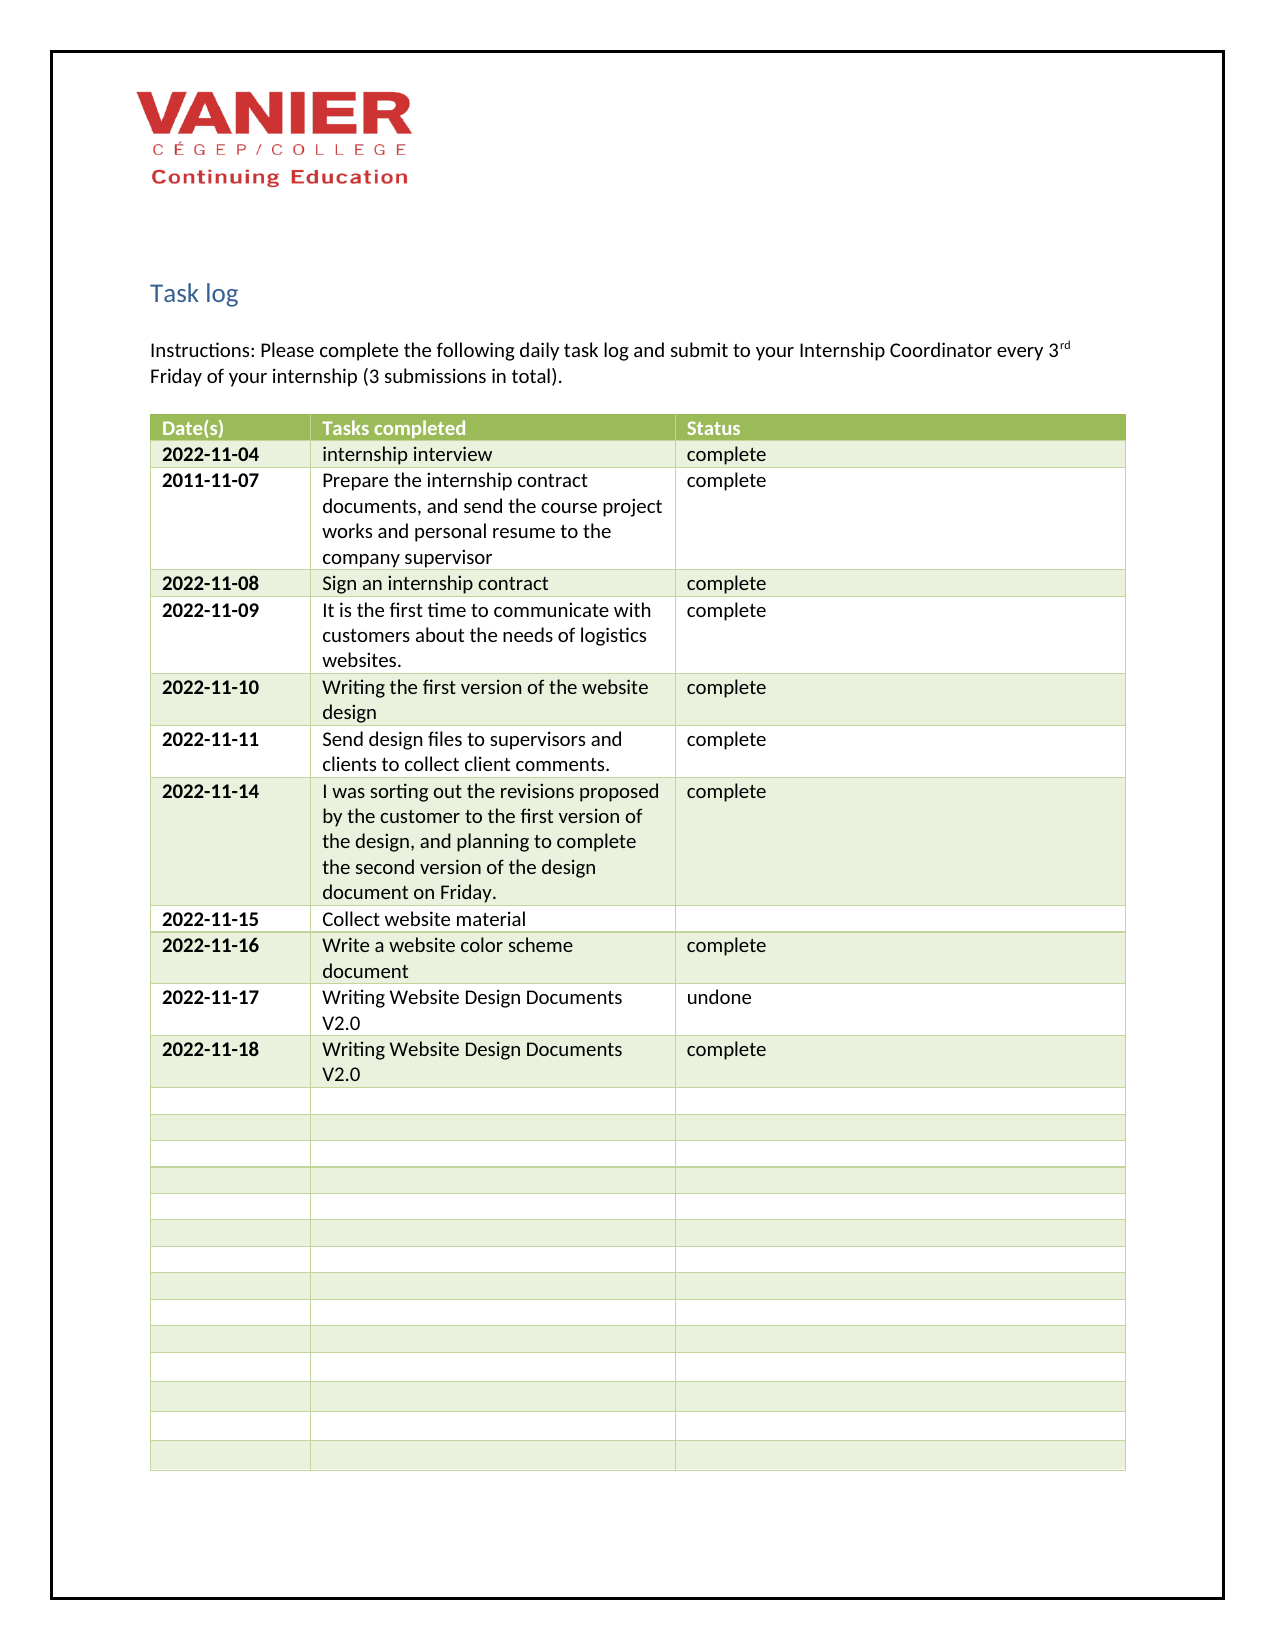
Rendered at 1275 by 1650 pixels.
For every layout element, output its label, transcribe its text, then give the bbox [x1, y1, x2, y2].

table_cell [676, 906, 1125, 931]
table_cell complete [676, 570, 1125, 596]
table_cell [676, 1353, 1125, 1381]
table_cell complete [676, 674, 1125, 725]
table_cell complete [676, 1036, 1125, 1087]
table_cell complete [676, 726, 1125, 777]
table_cell 2022-11-18 [151, 1036, 310, 1087]
table_cell [311, 1300, 675, 1325]
table_cell 2011-11-07 [151, 468, 310, 569]
table_cell internship interview [311, 441, 675, 467]
table_cell complete [676, 933, 1125, 983]
table_cell [151, 1168, 310, 1193]
table_cell Write a website color scheme document [311, 933, 675, 983]
table_cell [151, 1273, 310, 1299]
table_cell 2022-11-15 [151, 906, 310, 931]
table_cell complete [676, 441, 1125, 467]
table_cell complete [676, 597, 1125, 673]
table_cell [311, 1088, 675, 1113]
table_cell 2022-11-16 [151, 933, 310, 983]
table_cell complete [676, 778, 1125, 905]
table_cell [311, 1194, 675, 1219]
table_cell [151, 1441, 310, 1469]
table_cell 2022-11-09 [151, 597, 310, 673]
table_cell Writing Website Design Documents V2.0 [311, 1036, 675, 1087]
table_cell Prepare the internship contract documents, and send the course project works and personal resume to the company supervisor [311, 468, 675, 569]
table_cell [311, 1115, 675, 1140]
table_cell [151, 1115, 310, 1140]
table_cell [151, 1247, 310, 1272]
table_cell I was sorting out the revisions proposed by the customer to the first version of the design, and planning to complete the second version of the design document on Friday. [311, 778, 675, 905]
table_cell 2022-11-08 [151, 570, 310, 596]
table_cell [676, 1326, 1125, 1352]
table_cell It is the first time to communicate with customers about the needs of logistics websites. [311, 597, 675, 673]
table_cell [676, 1247, 1125, 1272]
table_cell Writing the first version of the website design [311, 674, 675, 725]
table_cell undone [676, 984, 1125, 1035]
table_cell [311, 1441, 675, 1469]
table_cell [676, 1088, 1125, 1113]
table_cell [311, 1326, 675, 1352]
table_cell [676, 1382, 1125, 1411]
table_cell [151, 1412, 310, 1440]
table_cell [676, 1300, 1125, 1325]
table_cell [311, 1273, 675, 1299]
table_cell Send design files to supervisors and clients to collect client comments. [311, 726, 675, 777]
table_cell 2022-11-17 [151, 984, 310, 1035]
table_cell [676, 1168, 1125, 1193]
table_cell [311, 1382, 675, 1411]
table_cell [151, 1326, 310, 1352]
table_cell [311, 1168, 675, 1193]
table_cell [151, 1194, 310, 1219]
table_cell Writing Website Design Documents V2.0 [311, 984, 675, 1035]
table_header Date(s) [151, 415, 310, 440]
table_cell [151, 1382, 310, 1411]
table_cell [676, 1141, 1125, 1166]
table_cell 2022-11-10 [151, 674, 310, 725]
table_cell [311, 1220, 675, 1246]
table_cell 2022-11-11 [151, 726, 310, 777]
table_cell [151, 1220, 310, 1246]
table_header Tasks completed [311, 415, 675, 440]
table_header Status [676, 415, 1125, 440]
table_cell 2022-11-14 [151, 778, 310, 905]
table_cell [676, 1441, 1125, 1469]
table_cell [676, 1115, 1125, 1140]
table_cell complete [676, 468, 1125, 569]
table_cell [676, 1220, 1125, 1246]
table_cell Sign an internship contract [311, 570, 675, 596]
table_cell Collect website material [311, 906, 675, 931]
table_cell [311, 1247, 675, 1272]
picture [134, 90, 416, 188]
table_cell [676, 1273, 1125, 1299]
table_cell 2022-11-04 [151, 441, 310, 467]
subtitle Task log [150, 276, 1125, 309]
text Instructions: Please complete the following daily task log and submit to your Internship Coordinator every 3rd Friday of your internship (3 submissions in total). [150, 337, 1125, 388]
table_cell [151, 1353, 310, 1381]
table_cell [311, 1141, 675, 1166]
table_cell [311, 1353, 675, 1381]
table_cell [151, 1300, 310, 1325]
table_cell [676, 1412, 1125, 1440]
table_cell [676, 1194, 1125, 1219]
table_cell [311, 1412, 675, 1440]
table_cell [151, 1088, 310, 1113]
table_cell [151, 1141, 310, 1166]
